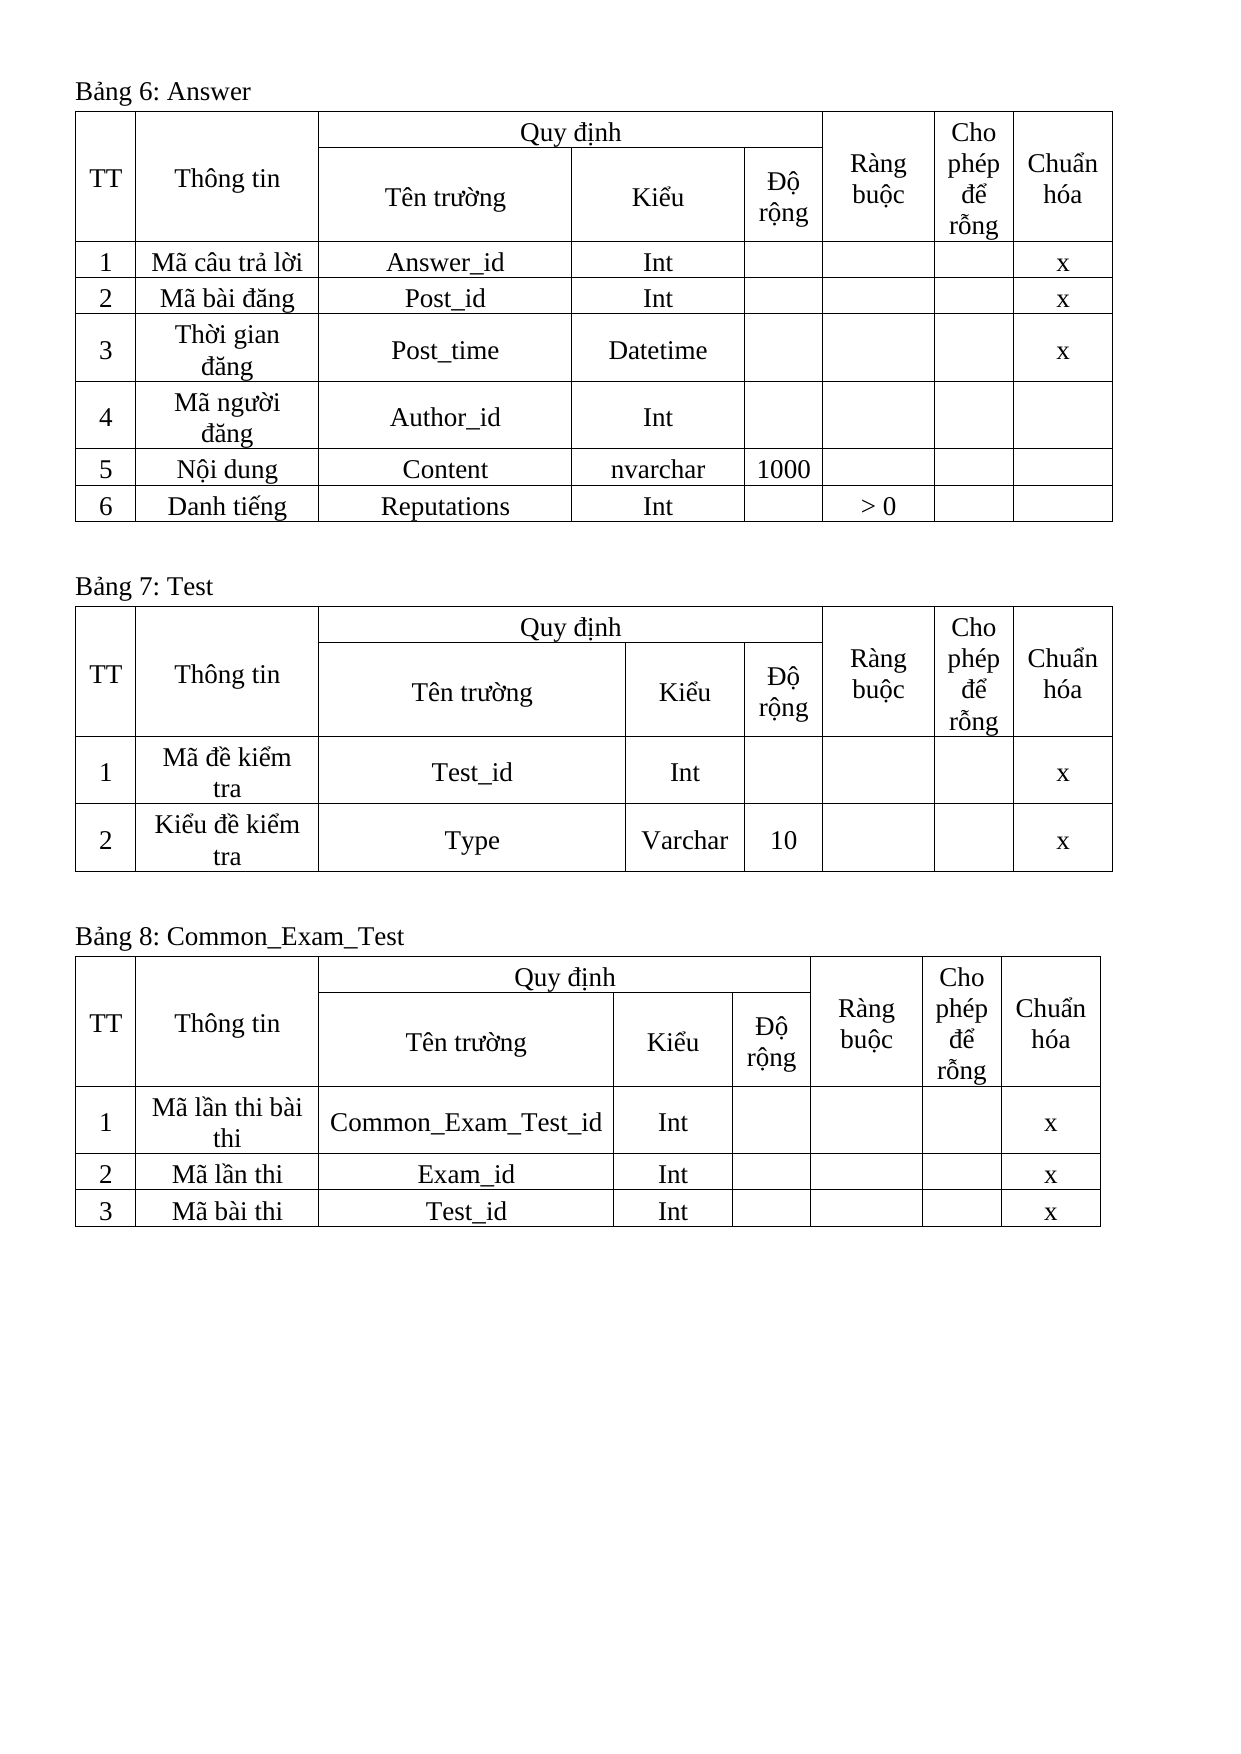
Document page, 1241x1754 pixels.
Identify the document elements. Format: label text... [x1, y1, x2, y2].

table_cell x [1014, 804, 1112, 871]
table_cell Post_time [319, 314, 571, 381]
table_header Cho phép để rỗng [935, 607, 1013, 736]
text Bảng 8: Common_Exam_Test [75, 920, 1162, 951]
table_cell Int [614, 1087, 732, 1153]
table_cell Varchar [626, 804, 744, 871]
table_cell [823, 449, 934, 484]
table_cell 3 [76, 314, 135, 381]
table_cell [745, 382, 822, 448]
table_cell [823, 278, 934, 313]
table_cell 1 [76, 737, 135, 803]
table_header Quy định [319, 112, 822, 147]
table_cell Độ rộng [745, 148, 822, 241]
table_cell > 0 [823, 486, 934, 521]
table_cell Content [319, 449, 571, 484]
table_cell Độ rộng [745, 643, 822, 736]
table_cell Reputations [319, 486, 571, 521]
table_cell Kiểu [572, 148, 744, 241]
table_cell [923, 1190, 1001, 1226]
table_cell Int [572, 278, 744, 313]
table_cell x [1014, 314, 1112, 381]
table_cell [935, 314, 1013, 381]
table_cell Mã lần thi bài thi [136, 1087, 318, 1153]
table_cell Test_id [319, 737, 625, 803]
table_cell Kiểu [626, 643, 744, 736]
table_cell [745, 737, 822, 803]
table_cell [823, 314, 934, 381]
text Bảng 6: Answer [75, 75, 1162, 106]
table_header Ràng buộc [823, 607, 934, 736]
table_cell [823, 242, 934, 277]
table_cell Mã lần thi [136, 1154, 318, 1189]
table_header Chuẩn hóa [1002, 957, 1100, 1086]
table_cell 1000 [745, 449, 822, 484]
table_header Thông tin [136, 957, 318, 1086]
text Bảng 7: Test [75, 570, 1162, 601]
table_cell 1 [76, 242, 135, 277]
table_cell Answer_id [319, 242, 571, 277]
table_cell [935, 278, 1013, 313]
table_cell Author_id [319, 382, 571, 448]
table_cell Common_Exam_Test_id [319, 1087, 613, 1153]
table_cell Độ rộng [733, 993, 810, 1086]
table_cell x [1002, 1190, 1100, 1226]
table_cell Int [572, 382, 744, 448]
table_cell [1014, 449, 1112, 484]
table_cell 6 [76, 486, 135, 521]
table_cell [923, 1154, 1001, 1189]
table_cell x [1014, 278, 1112, 313]
table_cell [935, 242, 1013, 277]
table_cell [745, 486, 822, 521]
table_header Chuẩn hóa [1014, 607, 1112, 736]
table_header Ràng buộc [823, 112, 934, 241]
table_cell 10 [745, 804, 822, 871]
table_cell Mã câu trả lời [136, 242, 318, 277]
table_cell Tên trường [319, 643, 625, 736]
table_header Chuẩn hóa [1014, 112, 1112, 241]
table_cell [823, 737, 934, 803]
table_cell Int [572, 486, 744, 521]
table_cell [935, 486, 1013, 521]
table_cell Tên trường [319, 148, 571, 241]
table_cell [935, 737, 1013, 803]
table_cell [745, 242, 822, 277]
table_header Quy định [319, 607, 822, 642]
table_cell [1014, 486, 1112, 521]
table_cell Mã bài đăng [136, 278, 318, 313]
table_cell [745, 278, 822, 313]
table_cell 2 [76, 1154, 135, 1189]
table_cell Kiểu đề kiểm tra [136, 804, 318, 871]
table_cell Thời gian đăng [136, 314, 318, 381]
table_cell [823, 804, 934, 871]
table_cell Type [319, 804, 625, 871]
table_cell 2 [76, 804, 135, 871]
table_cell [733, 1190, 810, 1226]
table_cell Test_id [319, 1190, 613, 1226]
table_cell x [1002, 1087, 1100, 1153]
table_cell Mã bài thi [136, 1190, 318, 1226]
table_cell [811, 1190, 922, 1226]
table_cell nvarchar [572, 449, 744, 484]
table_header Thông tin [136, 607, 318, 736]
table_cell [733, 1087, 810, 1153]
table_cell [935, 804, 1013, 871]
table_cell 5 [76, 449, 135, 484]
table_header TT [76, 607, 135, 736]
table_cell Int [614, 1190, 732, 1226]
table_cell Exam_id [319, 1154, 613, 1189]
table_cell Nội dung [136, 449, 318, 484]
table_header TT [76, 112, 135, 241]
table_header Cho phép để rỗng [935, 112, 1013, 241]
table_cell 3 [76, 1190, 135, 1226]
table_cell Datetime [572, 314, 744, 381]
table_cell Kiểu [614, 993, 732, 1086]
table_cell 4 [76, 382, 135, 448]
table_cell x [1014, 737, 1112, 803]
table_cell Int [626, 737, 744, 803]
table_cell [823, 382, 934, 448]
table_cell Post_id [319, 278, 571, 313]
table_cell [923, 1087, 1001, 1153]
table_cell Danh tiếng [136, 486, 318, 521]
table_cell [745, 314, 822, 381]
table_cell Mã người đăng [136, 382, 318, 448]
table_cell [811, 1154, 922, 1189]
table_cell [935, 449, 1013, 484]
table_cell Tên trường [319, 993, 613, 1086]
table_cell 2 [76, 278, 135, 313]
table_header Thông tin [136, 112, 318, 241]
table_cell 1 [76, 1087, 135, 1153]
table_cell [1014, 382, 1112, 448]
table_cell [811, 1087, 922, 1153]
table_cell [935, 382, 1013, 448]
table_cell [733, 1154, 810, 1189]
table_cell Int [572, 242, 744, 277]
table_cell Int [614, 1154, 732, 1189]
table_header Quy định [319, 957, 810, 992]
table_cell x [1002, 1154, 1100, 1189]
table_header Ràng buộc [811, 957, 922, 1086]
table_header TT [76, 957, 135, 1086]
table_cell x [1014, 242, 1112, 277]
table_cell Mã đề kiểm tra [136, 737, 318, 803]
table_header Cho phép để rỗng [923, 957, 1001, 1086]
